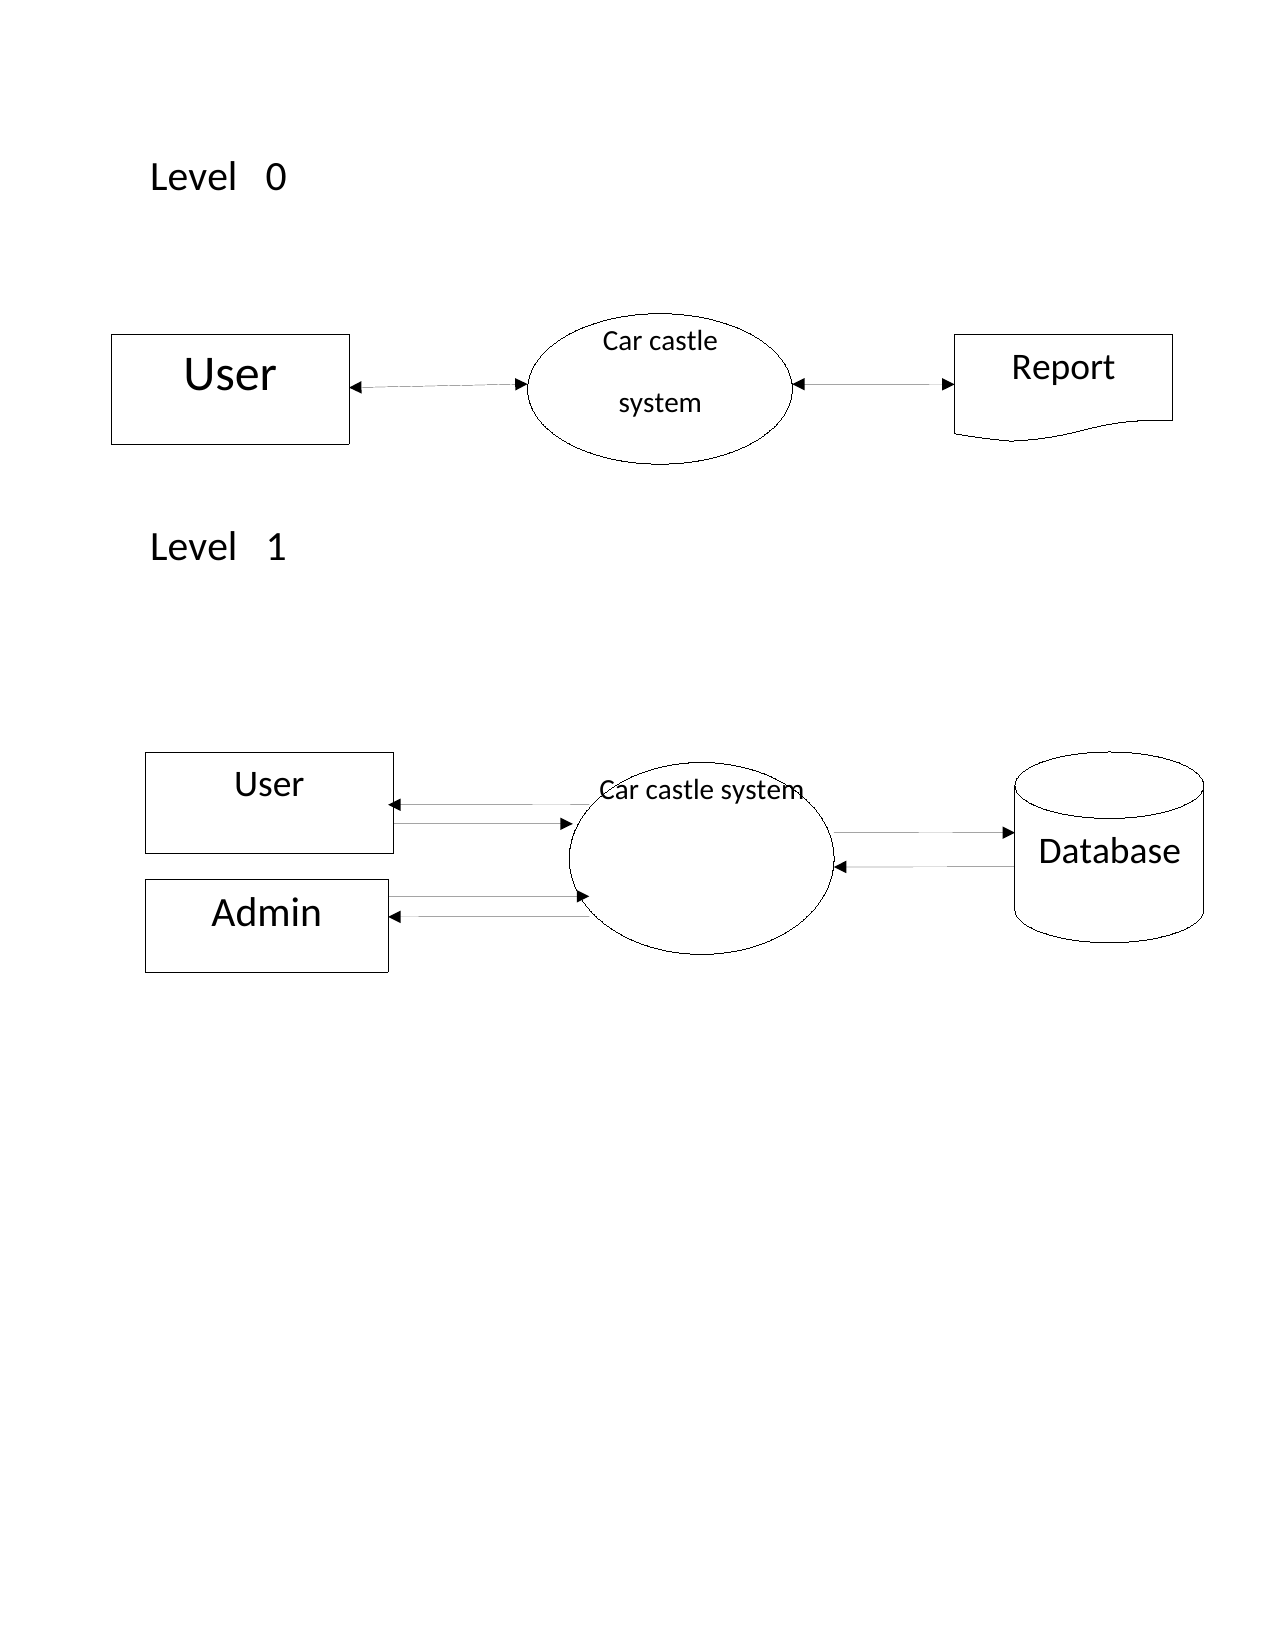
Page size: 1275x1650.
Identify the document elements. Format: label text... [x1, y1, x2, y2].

text Level 1 [150, 520, 1125, 571]
text Level 0 [150, 150, 1125, 201]
